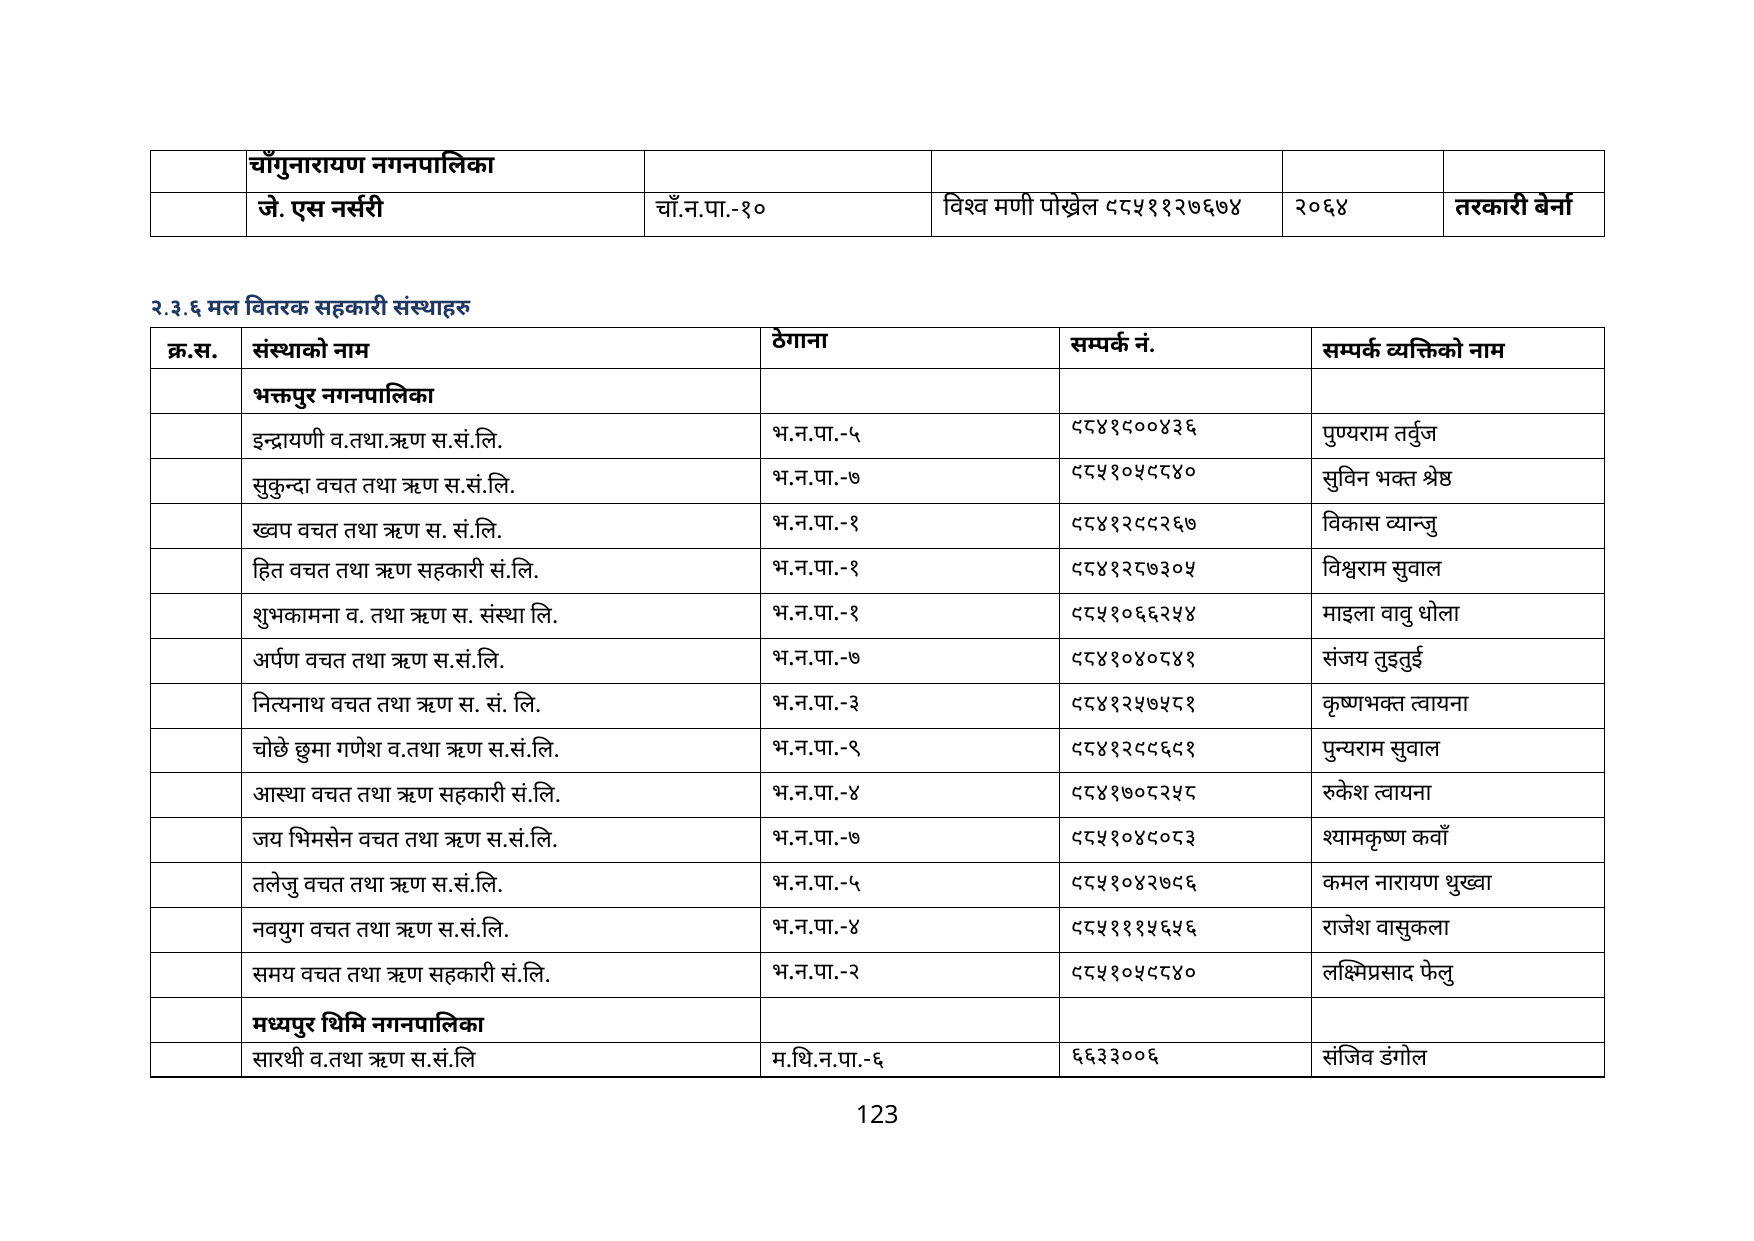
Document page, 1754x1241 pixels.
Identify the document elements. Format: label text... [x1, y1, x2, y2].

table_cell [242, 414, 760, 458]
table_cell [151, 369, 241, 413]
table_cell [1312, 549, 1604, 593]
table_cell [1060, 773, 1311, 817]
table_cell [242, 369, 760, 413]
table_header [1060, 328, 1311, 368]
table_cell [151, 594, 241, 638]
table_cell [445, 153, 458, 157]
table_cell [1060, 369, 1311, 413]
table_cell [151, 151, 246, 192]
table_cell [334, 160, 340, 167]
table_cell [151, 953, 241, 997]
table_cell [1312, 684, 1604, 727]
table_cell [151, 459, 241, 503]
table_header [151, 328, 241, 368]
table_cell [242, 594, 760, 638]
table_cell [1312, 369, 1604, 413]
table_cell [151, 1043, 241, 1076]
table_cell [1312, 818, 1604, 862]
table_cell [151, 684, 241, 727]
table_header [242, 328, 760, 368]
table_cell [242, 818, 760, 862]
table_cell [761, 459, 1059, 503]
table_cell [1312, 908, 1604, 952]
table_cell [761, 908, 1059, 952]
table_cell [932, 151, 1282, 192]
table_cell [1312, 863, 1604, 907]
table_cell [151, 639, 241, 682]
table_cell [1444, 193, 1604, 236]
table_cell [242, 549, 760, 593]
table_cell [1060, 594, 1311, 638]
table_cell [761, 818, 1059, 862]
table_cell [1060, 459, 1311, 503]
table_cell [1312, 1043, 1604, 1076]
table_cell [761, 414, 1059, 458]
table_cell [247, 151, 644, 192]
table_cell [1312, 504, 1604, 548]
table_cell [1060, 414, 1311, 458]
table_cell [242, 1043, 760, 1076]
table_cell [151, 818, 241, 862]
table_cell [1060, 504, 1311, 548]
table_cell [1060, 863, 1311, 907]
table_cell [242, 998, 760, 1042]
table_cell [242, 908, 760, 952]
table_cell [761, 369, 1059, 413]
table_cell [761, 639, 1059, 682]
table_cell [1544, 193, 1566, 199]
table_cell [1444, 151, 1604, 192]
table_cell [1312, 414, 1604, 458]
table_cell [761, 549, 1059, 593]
subtitle २.३.६ मल वितरक सहकारी संस्थाहरु [150, 291, 1604, 324]
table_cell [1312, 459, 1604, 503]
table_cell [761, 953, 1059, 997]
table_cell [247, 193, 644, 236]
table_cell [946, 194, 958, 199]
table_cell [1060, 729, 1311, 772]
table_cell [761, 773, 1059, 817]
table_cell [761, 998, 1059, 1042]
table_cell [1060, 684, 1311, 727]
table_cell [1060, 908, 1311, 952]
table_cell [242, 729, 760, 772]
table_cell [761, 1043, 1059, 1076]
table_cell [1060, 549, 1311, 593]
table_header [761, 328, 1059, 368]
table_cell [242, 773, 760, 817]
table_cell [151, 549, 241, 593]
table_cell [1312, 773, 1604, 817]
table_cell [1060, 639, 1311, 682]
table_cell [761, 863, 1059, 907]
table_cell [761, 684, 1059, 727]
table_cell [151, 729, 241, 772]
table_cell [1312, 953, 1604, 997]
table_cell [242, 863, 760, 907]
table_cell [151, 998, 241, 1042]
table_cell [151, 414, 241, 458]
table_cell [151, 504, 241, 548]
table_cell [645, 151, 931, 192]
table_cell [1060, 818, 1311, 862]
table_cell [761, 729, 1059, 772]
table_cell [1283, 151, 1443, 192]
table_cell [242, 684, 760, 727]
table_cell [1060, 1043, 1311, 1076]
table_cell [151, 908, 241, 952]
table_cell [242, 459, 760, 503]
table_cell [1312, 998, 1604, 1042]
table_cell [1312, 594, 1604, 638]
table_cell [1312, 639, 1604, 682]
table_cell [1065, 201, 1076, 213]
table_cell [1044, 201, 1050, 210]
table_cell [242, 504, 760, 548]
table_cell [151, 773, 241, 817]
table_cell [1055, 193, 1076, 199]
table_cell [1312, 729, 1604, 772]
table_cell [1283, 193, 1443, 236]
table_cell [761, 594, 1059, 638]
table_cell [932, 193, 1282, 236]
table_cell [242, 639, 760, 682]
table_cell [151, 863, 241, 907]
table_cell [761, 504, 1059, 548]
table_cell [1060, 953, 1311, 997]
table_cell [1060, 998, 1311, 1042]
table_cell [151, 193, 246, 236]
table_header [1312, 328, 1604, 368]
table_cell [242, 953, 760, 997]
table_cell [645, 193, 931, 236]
